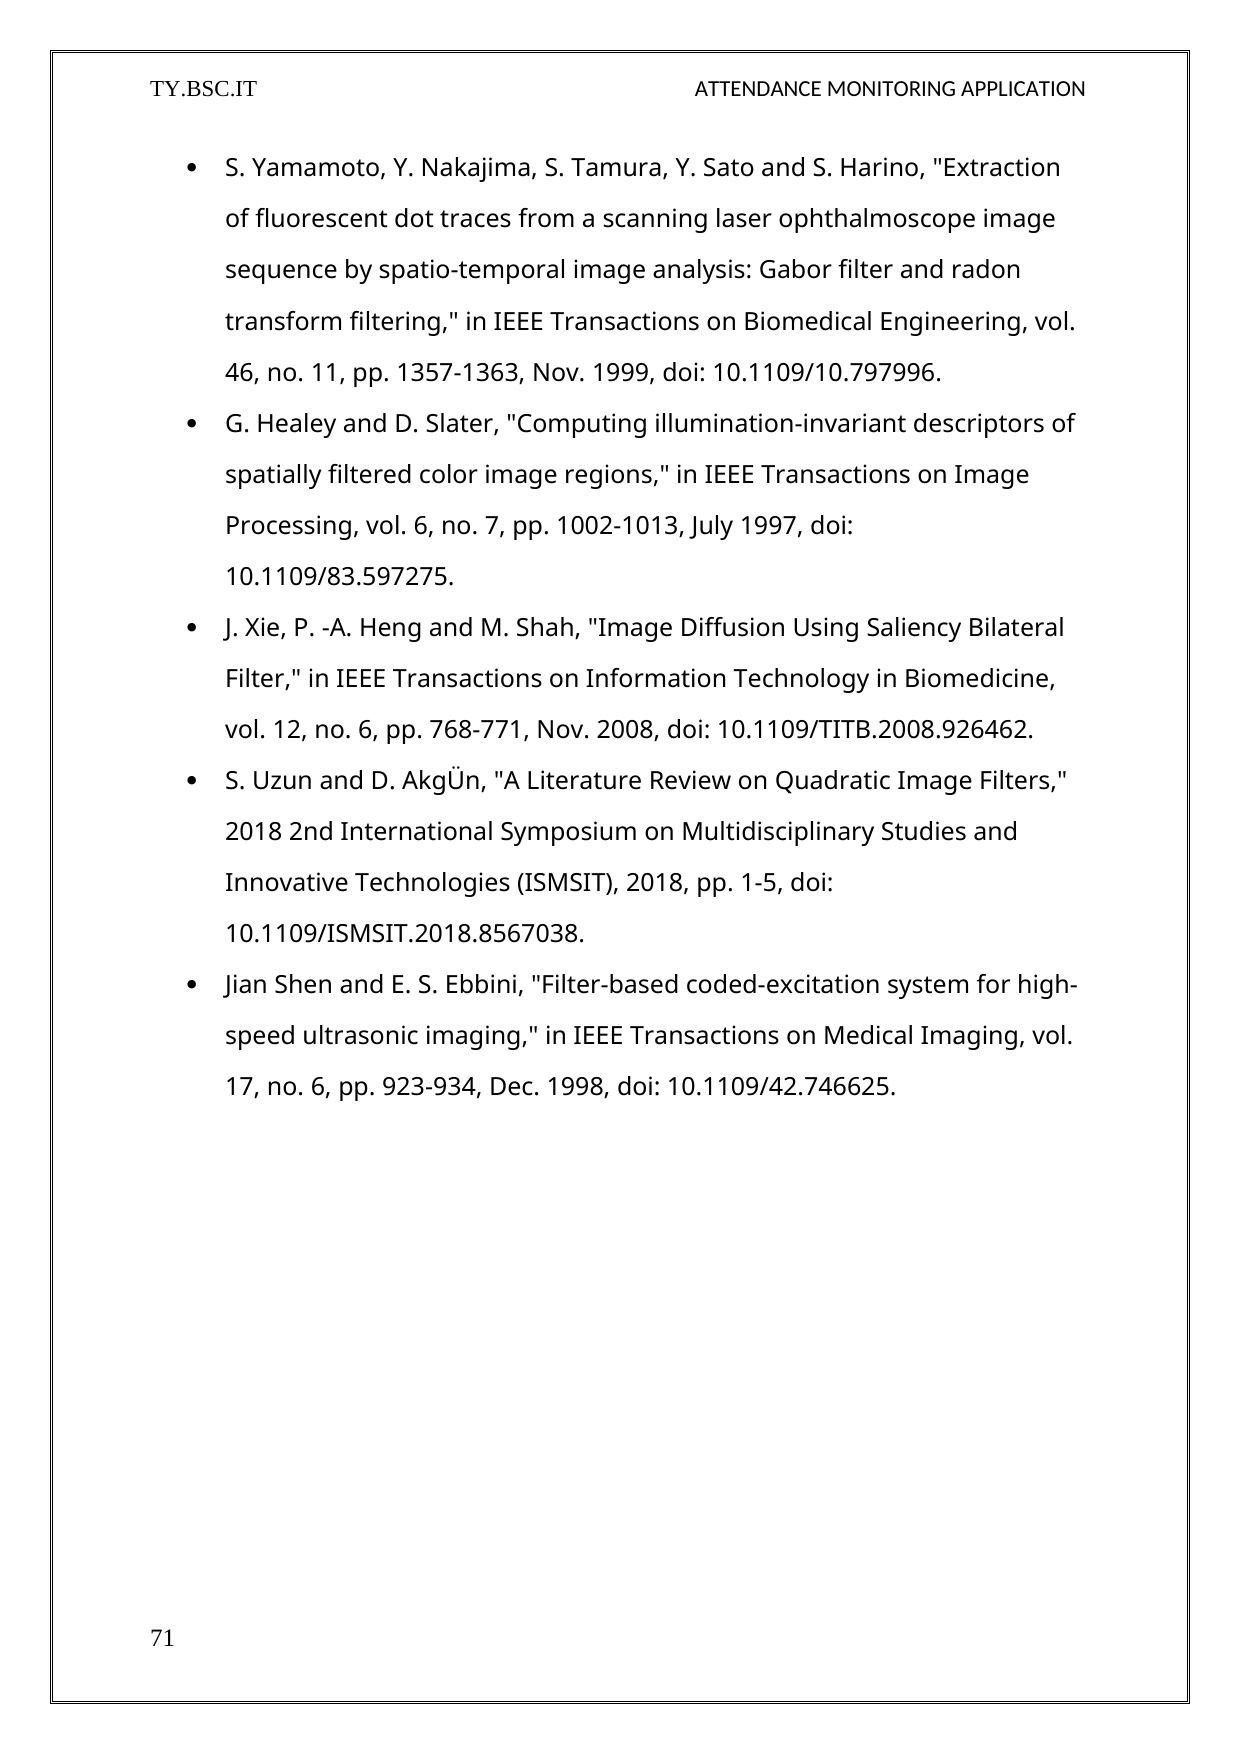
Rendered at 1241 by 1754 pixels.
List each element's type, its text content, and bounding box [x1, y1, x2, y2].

list Jian Shen and E. S. Ebbini, "Filter-based coded-excitation system for high-speed ultrasonic imaging," in IEEE Transactions on Medical Imaging, vol. 17, no. 6, pp. 923-934, Dec. 1998, doi: 10.1109/42.746625. [187, 967, 1090, 1103]
list J. Xie, P. -A. Heng and M. Shah, "Image Diffusion Using Saliency Bilateral Filter," in IEEE Transactions on Information Technology in Biomedicine, vol. 12, no. 6, pp. 768-771, Nov. 2008, doi: 10.1109/TITB.2008.926462. [187, 609, 1090, 746]
list S. Yamamoto, Y. Nakajima, S. Tamura, Y. Sato and S. Harino, "Extraction of fluorescent dot traces from a scanning laser ophthalmoscope image sequence by spatio-temporal image analysis: Gabor filter and radon transform filtering," in IEEE Transactions on Biomedical Engineering, vol. 46, no. 11, pp. 1357-1363, Nov. 1999, doi: 10.1109/10.797996. [187, 150, 1090, 388]
list G. Healey and D. Slater, "Computing illumination-invariant descriptors of spatially filtered color image regions," in IEEE Transactions on Image Processing, vol. 6, no. 7, pp. 1002-1013, July 1997, doi: 10.1109/83.597275. [187, 405, 1090, 592]
list S. Uzun and D. AkgÜn, "A Literature Review on Quadratic Image Filters," 2018 2nd International Symposium on Multidisciplinary Studies and Innovative Technologies (ISMSIT), 2018, pp. 1-5, doi: 10.1109/ISMSIT.2018.8567038. [187, 762, 1090, 950]
